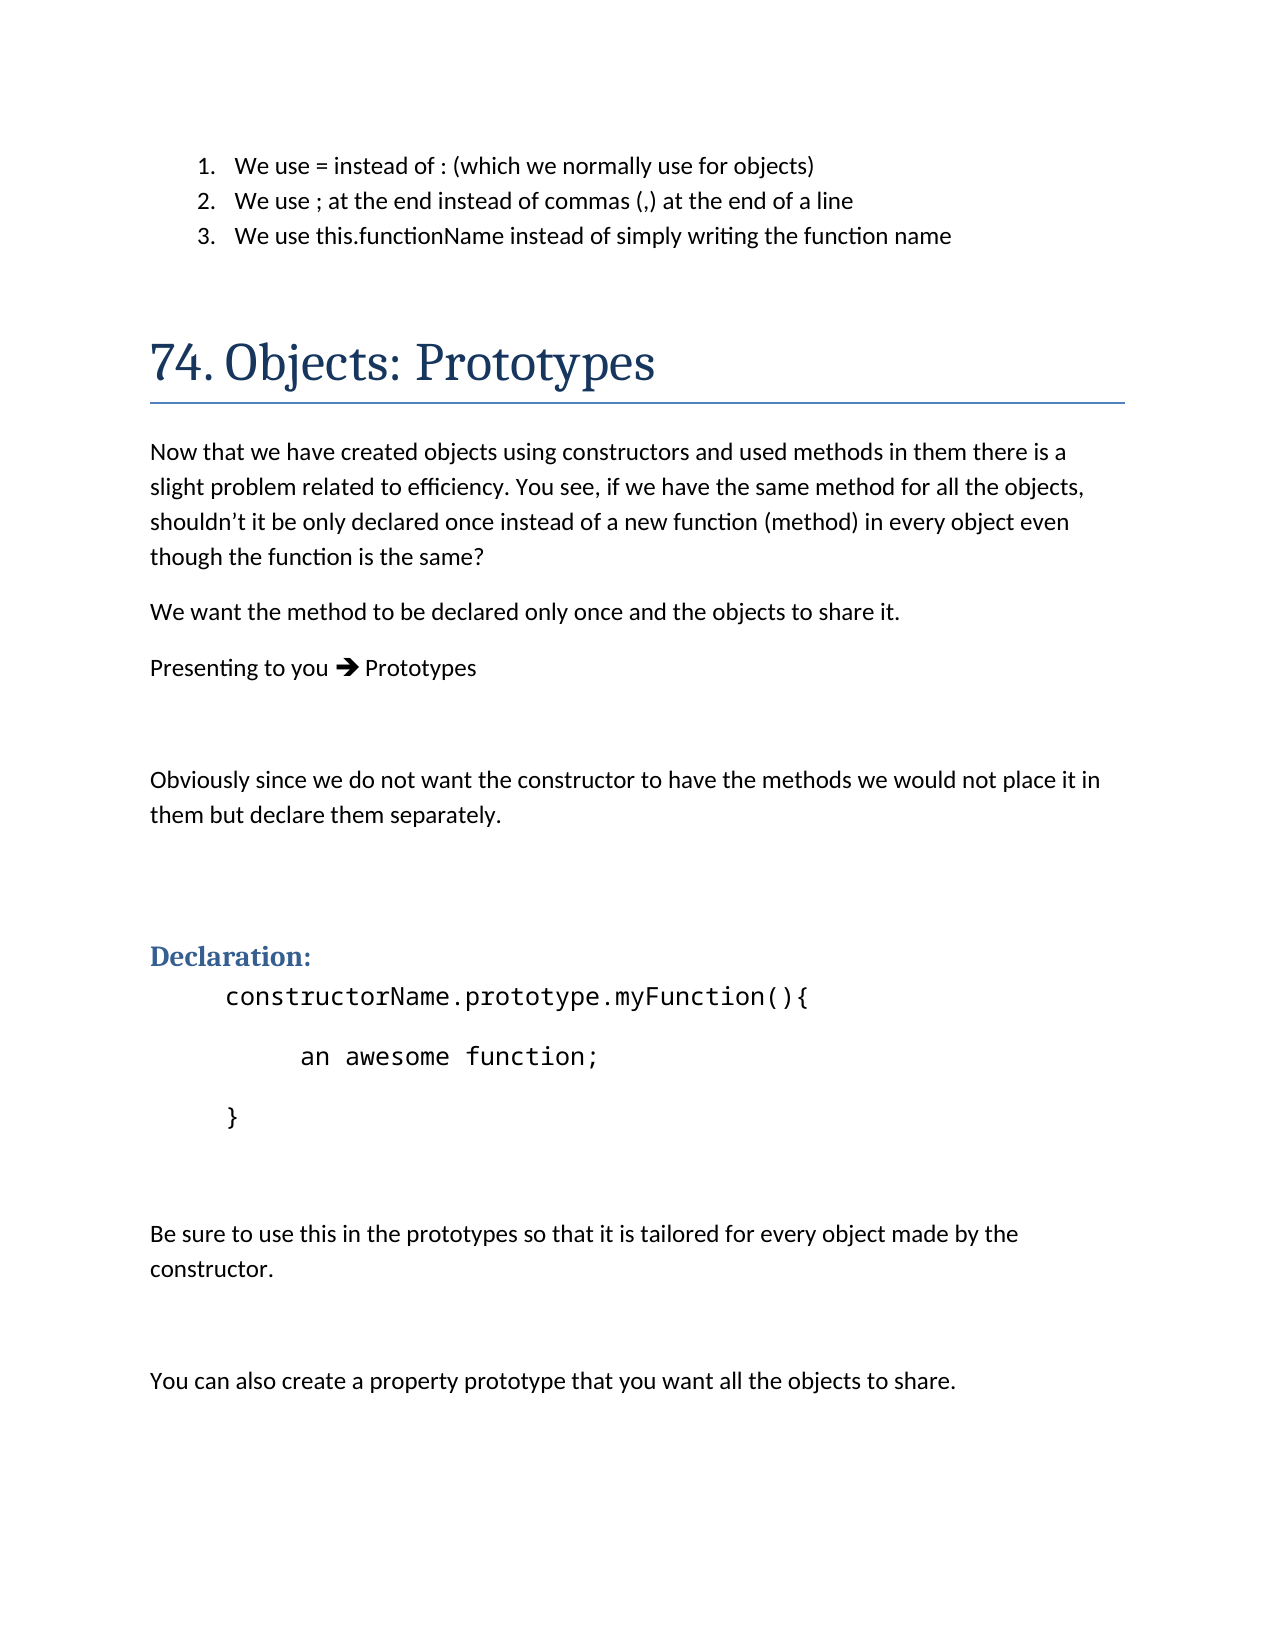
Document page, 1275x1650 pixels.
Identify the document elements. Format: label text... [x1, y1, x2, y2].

list We use this.functionName instead of simply writing the function name [197, 220, 1125, 251]
text Obviously since we do not want the constructor to have the methods we would not place it in them but declare them separately. [150, 764, 1125, 829]
text You can also create a property prototype that you want all the objects to share. [150, 1365, 1125, 1396]
text We want the method to be declared only once and the objects to share it. [150, 596, 1125, 627]
text Presenting to you Prototypes [150, 652, 1125, 683]
list We use ; at the end instead of commas (,) at the end of a line [197, 185, 1125, 216]
text Be sure to use this in the prototypes so that it is tailored for every object made by the constructor. [150, 1218, 1125, 1284]
text constructorName.prototype.myFunction(){ [150, 978, 1125, 1012]
list We use = instead of : (which we normally use for objects) [197, 150, 1125, 181]
title 74. Objects: Prototypes [150, 332, 1125, 402]
subtitle Declaration: [150, 940, 1125, 973]
text } [150, 1098, 1125, 1132]
text an awesome function; [150, 1038, 1125, 1072]
